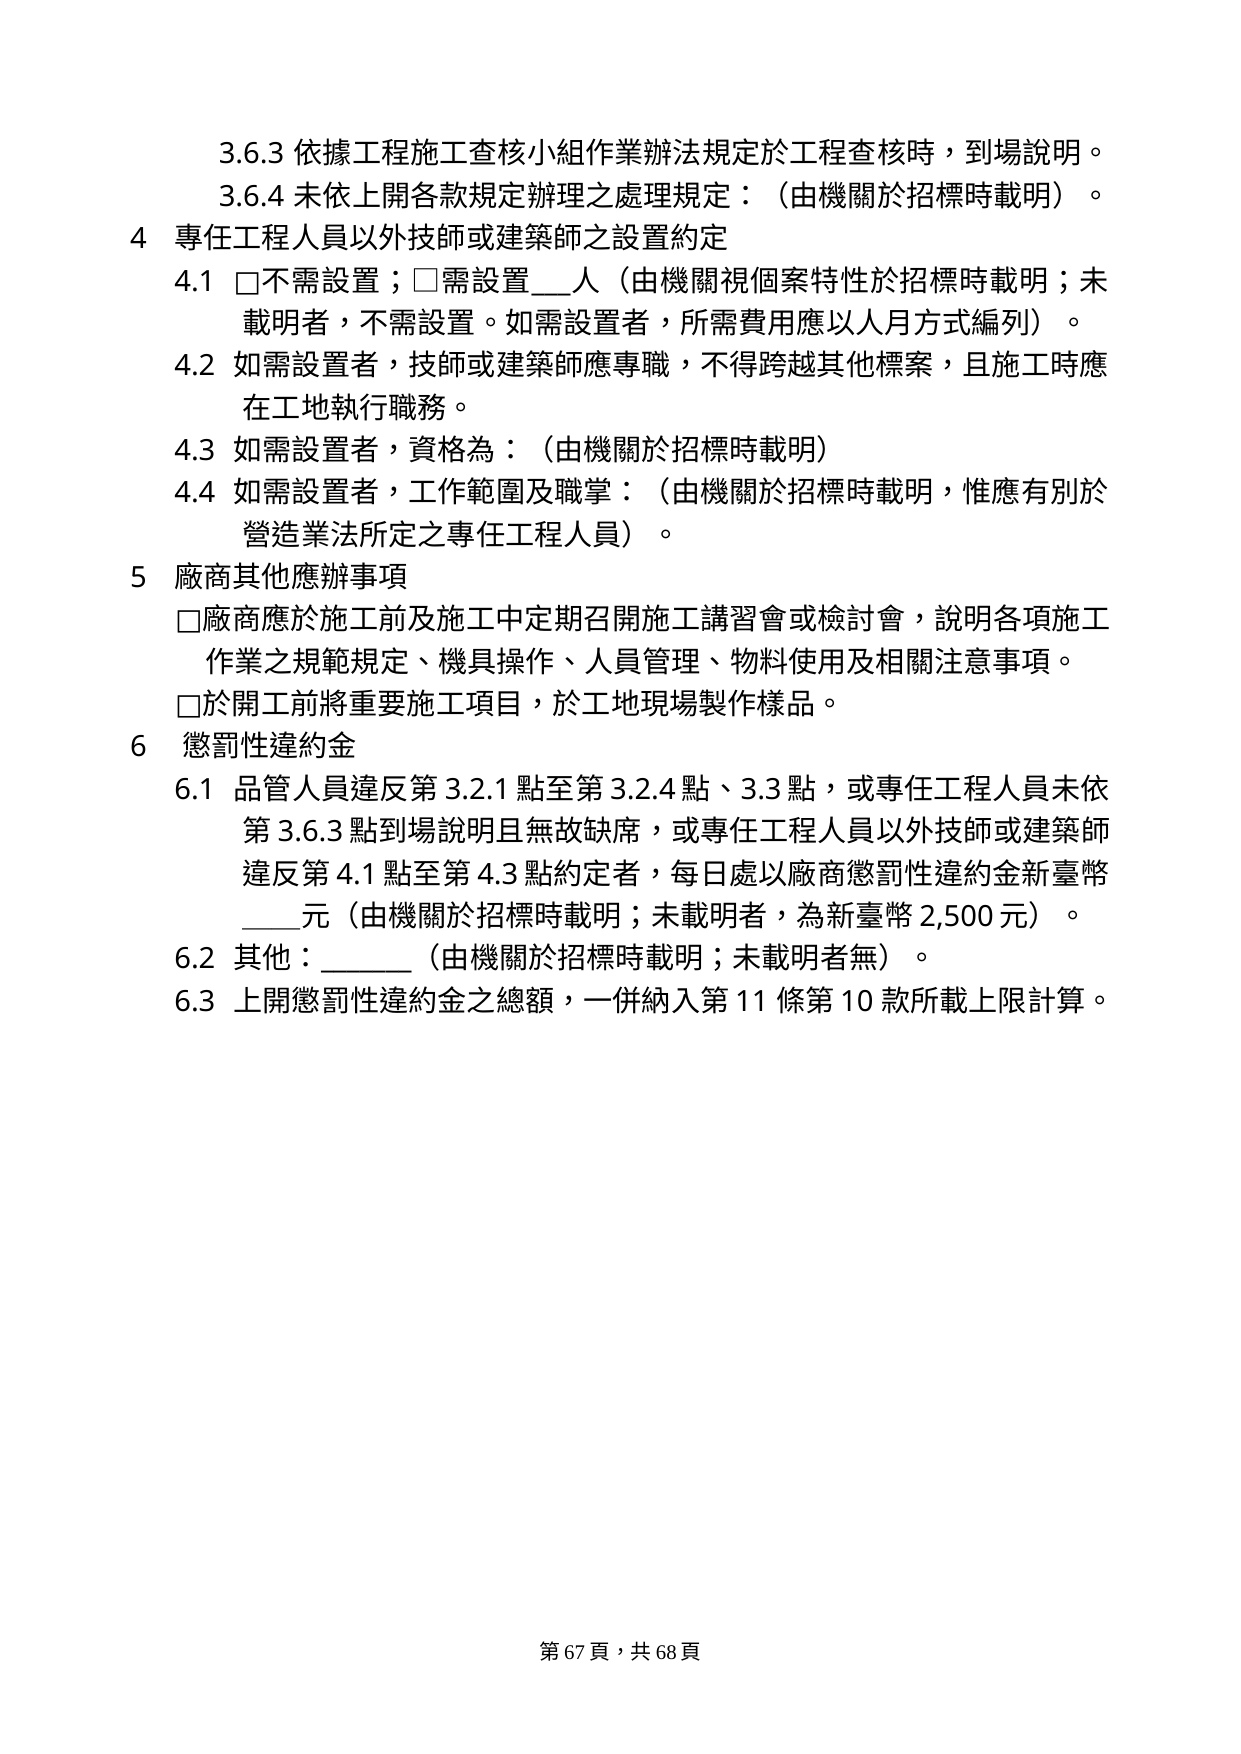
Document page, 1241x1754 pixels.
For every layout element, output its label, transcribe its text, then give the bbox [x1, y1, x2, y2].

text □於開工前將重要施工項目，於工地現場製作樣品。 [175, 681, 1110, 723]
list 品管人員違反第3.2.1點至第3.2.4點、3.3點，或專任工程人員未依第3.6.3點到場說明且無故缺席，或專任工程人員以外技師或建築師違反第4.1點至第4.3點約定者，每日處以廠商懲罰性違約金新臺幣＿＿元（由機關於招標時載明；未載明者，為新臺幣2,500元）。 [174, 765, 1110, 935]
list 專任工程人員以外技師或建築師之設置約定 [130, 215, 1110, 257]
list 如需設置者，工作範圍及職掌：（由機關於招標時載明，惟應有別於營造業法所定之專任工程人員）。 [174, 469, 1110, 553]
list 依據工程施工查核小組作業辦法規定於工程查核時，到場說明。 [218, 130, 1110, 172]
list 其他：_______（由機關於招標時載明；未載明者無）。 [174, 935, 1110, 977]
list 如需設置者，資格為：（由機關於招標時載明） [174, 426, 1110, 469]
list 懲罰性違約金 [130, 723, 1110, 765]
list 上開懲罰性違約金之總額，一併納入第11 條第10 款所載上限計算。 [174, 977, 1110, 1020]
list □不需設置；□需設置___人（由機關視個案特性於招標時載明；未載明者，不需設置。如需設置者，所需費用應以人月方式編列）。 [174, 257, 1110, 342]
list 廠商其他應辦事項 [130, 553, 1110, 596]
text □廠商應於施工前及施工中定期召開施工講習會或檢討會，說明各項施工作業之規範規定、機具操作、人員管理、物料使用及相關注意事項。 [175, 596, 1110, 681]
list 未依上開各款規定辦理之處理規定：（由機關於招標時載明）。 [218, 172, 1110, 215]
list 如需設置者，技師或建築師應專職，不得跨越其他標案，且施工時應在工地執行職務。 [174, 342, 1110, 426]
